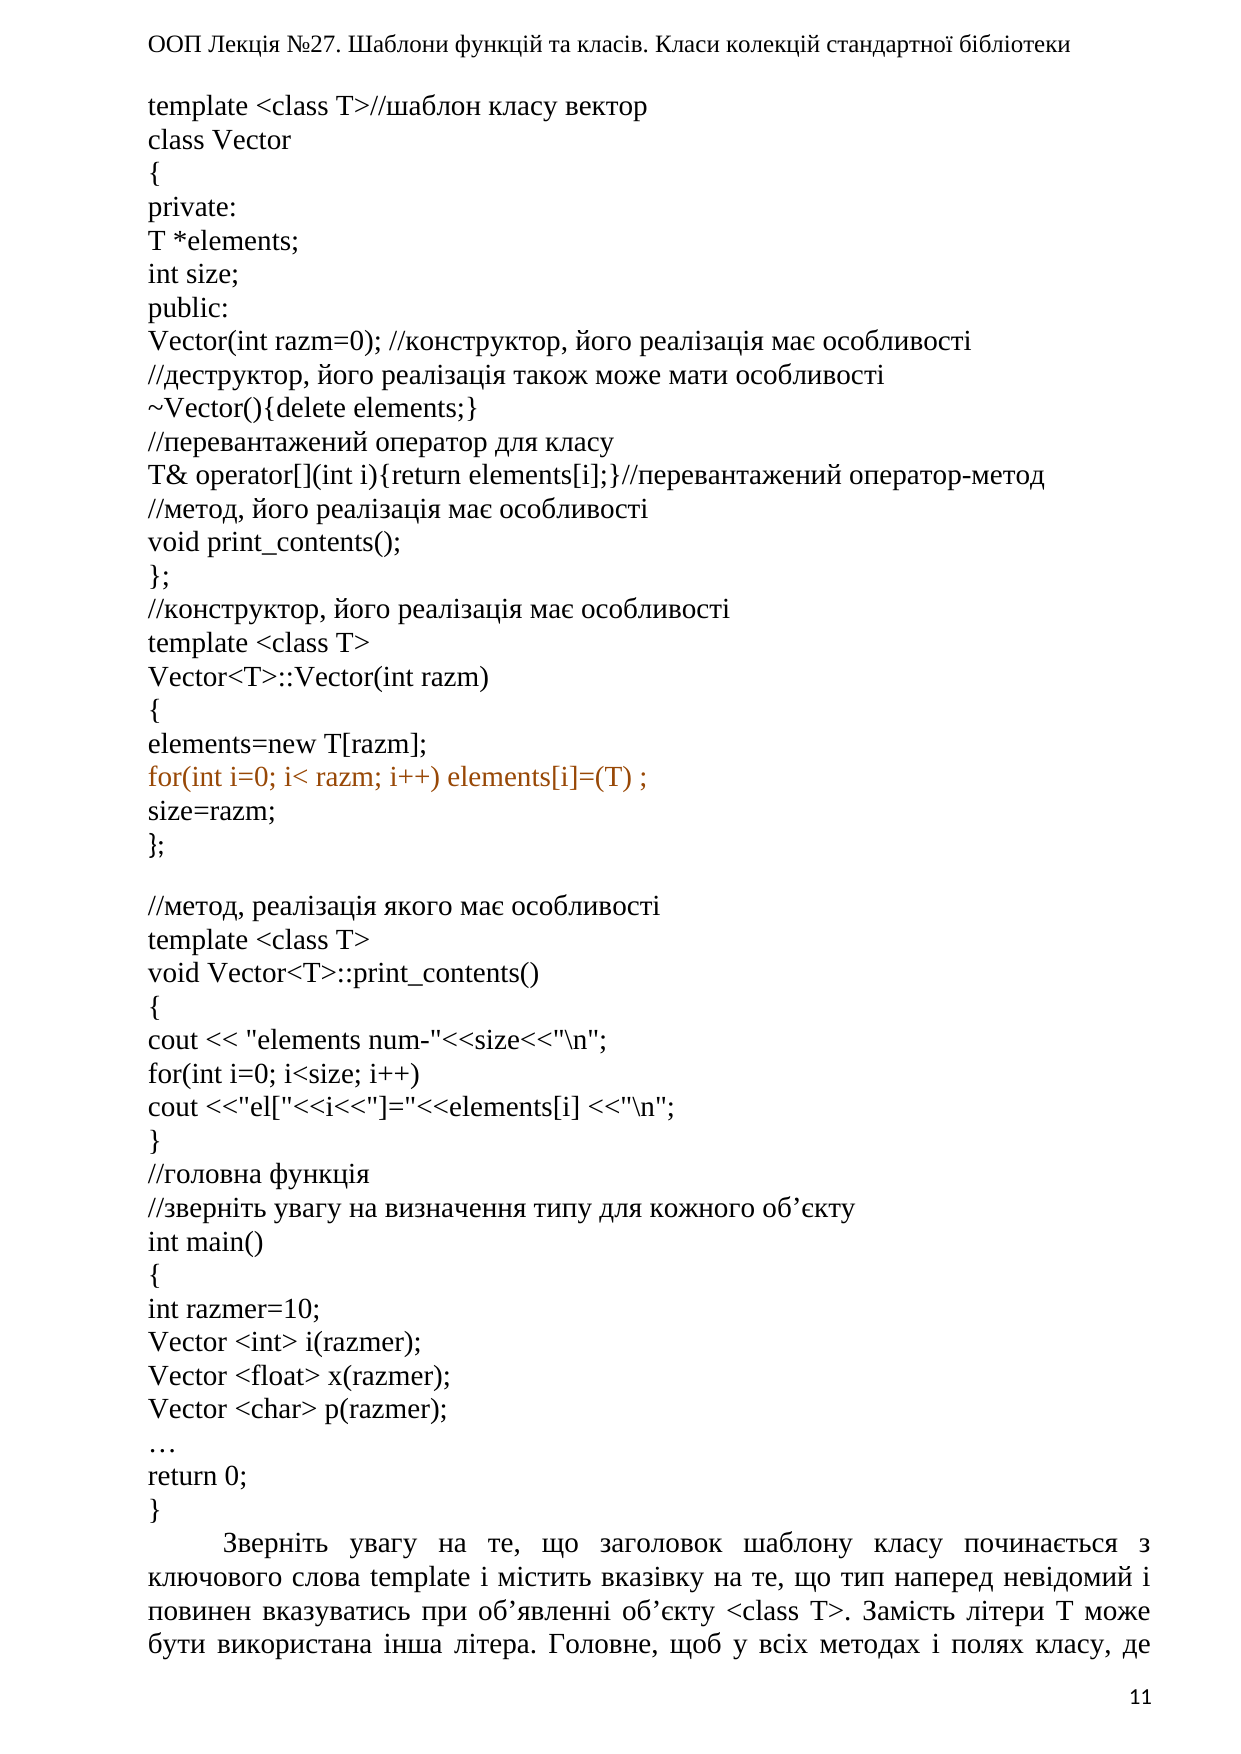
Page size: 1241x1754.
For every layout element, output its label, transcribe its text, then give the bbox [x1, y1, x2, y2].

text }; [148, 826, 1152, 862]
text size=razm; [148, 793, 1152, 826]
text //конструктор, його реалізація має особливості [148, 592, 1152, 625]
text template <class T> [148, 625, 1152, 659]
text { [148, 1257, 1152, 1291]
text } [148, 1492, 1152, 1526]
text Vector <char> p(razmer); [148, 1391, 1152, 1425]
text int size; [148, 256, 1152, 290]
text template <class T>//шаблон класу вектор [148, 88, 1152, 122]
text } [148, 1123, 1152, 1157]
text int main() [148, 1224, 1152, 1257]
text … [148, 1425, 1152, 1458]
text { [148, 156, 1152, 189]
text Vector <int> i(razmer); [148, 1324, 1152, 1358]
text T *elements; [148, 223, 1152, 256]
text Vector(int razm=0); //конструктор, його реалізація має особливості [148, 323, 1152, 357]
text for(int i=0; i< razm; i++) elements[i]=(T) ; [148, 759, 1152, 793]
text void Vector<T>::print_contents() [148, 955, 1152, 989]
text return 0; [148, 1458, 1152, 1492]
text //головна функція [148, 1157, 1152, 1190]
text ~Vector(){delete elements;} [148, 390, 1152, 424]
text elements=new T[razm]; [148, 726, 1152, 759]
text template <class T> [148, 922, 1152, 955]
text { [148, 692, 1152, 726]
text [148, 1526, 1152, 1660]
text //перевантажений оператор для класу [148, 424, 1152, 457]
text //зверніть увагу на визначення типу для кожного об’єкту [148, 1190, 1152, 1224]
text private: [148, 189, 1152, 223]
text cout << "elements num-"<<size<<"\n"; [148, 1022, 1152, 1056]
text for(int i=0; i<size; i++) [148, 1056, 1152, 1089]
text Vector<T>::Vector(int razm) [148, 659, 1152, 692]
text public: [148, 290, 1152, 323]
text //деструктор, його реалізація також може мати особливості [148, 357, 1152, 390]
text cout <<"el["<<i<<"]="<<elements[i] <<"\n"; [148, 1089, 1152, 1123]
text Vector <float> x(razmer); [148, 1358, 1152, 1391]
text class Vector [148, 122, 1152, 156]
text void print_contents(); [148, 524, 1152, 558]
text //метод, його реалізація має особливості [148, 491, 1152, 524]
text //метод, реалізація якого має особливості [148, 888, 1152, 922]
text T& operator[](int i){return elements[i];}//перевантажений оператор-метод [148, 457, 1152, 491]
text }; [148, 558, 1152, 592]
text int razmer=10; [148, 1291, 1152, 1324]
text { [148, 989, 1152, 1022]
